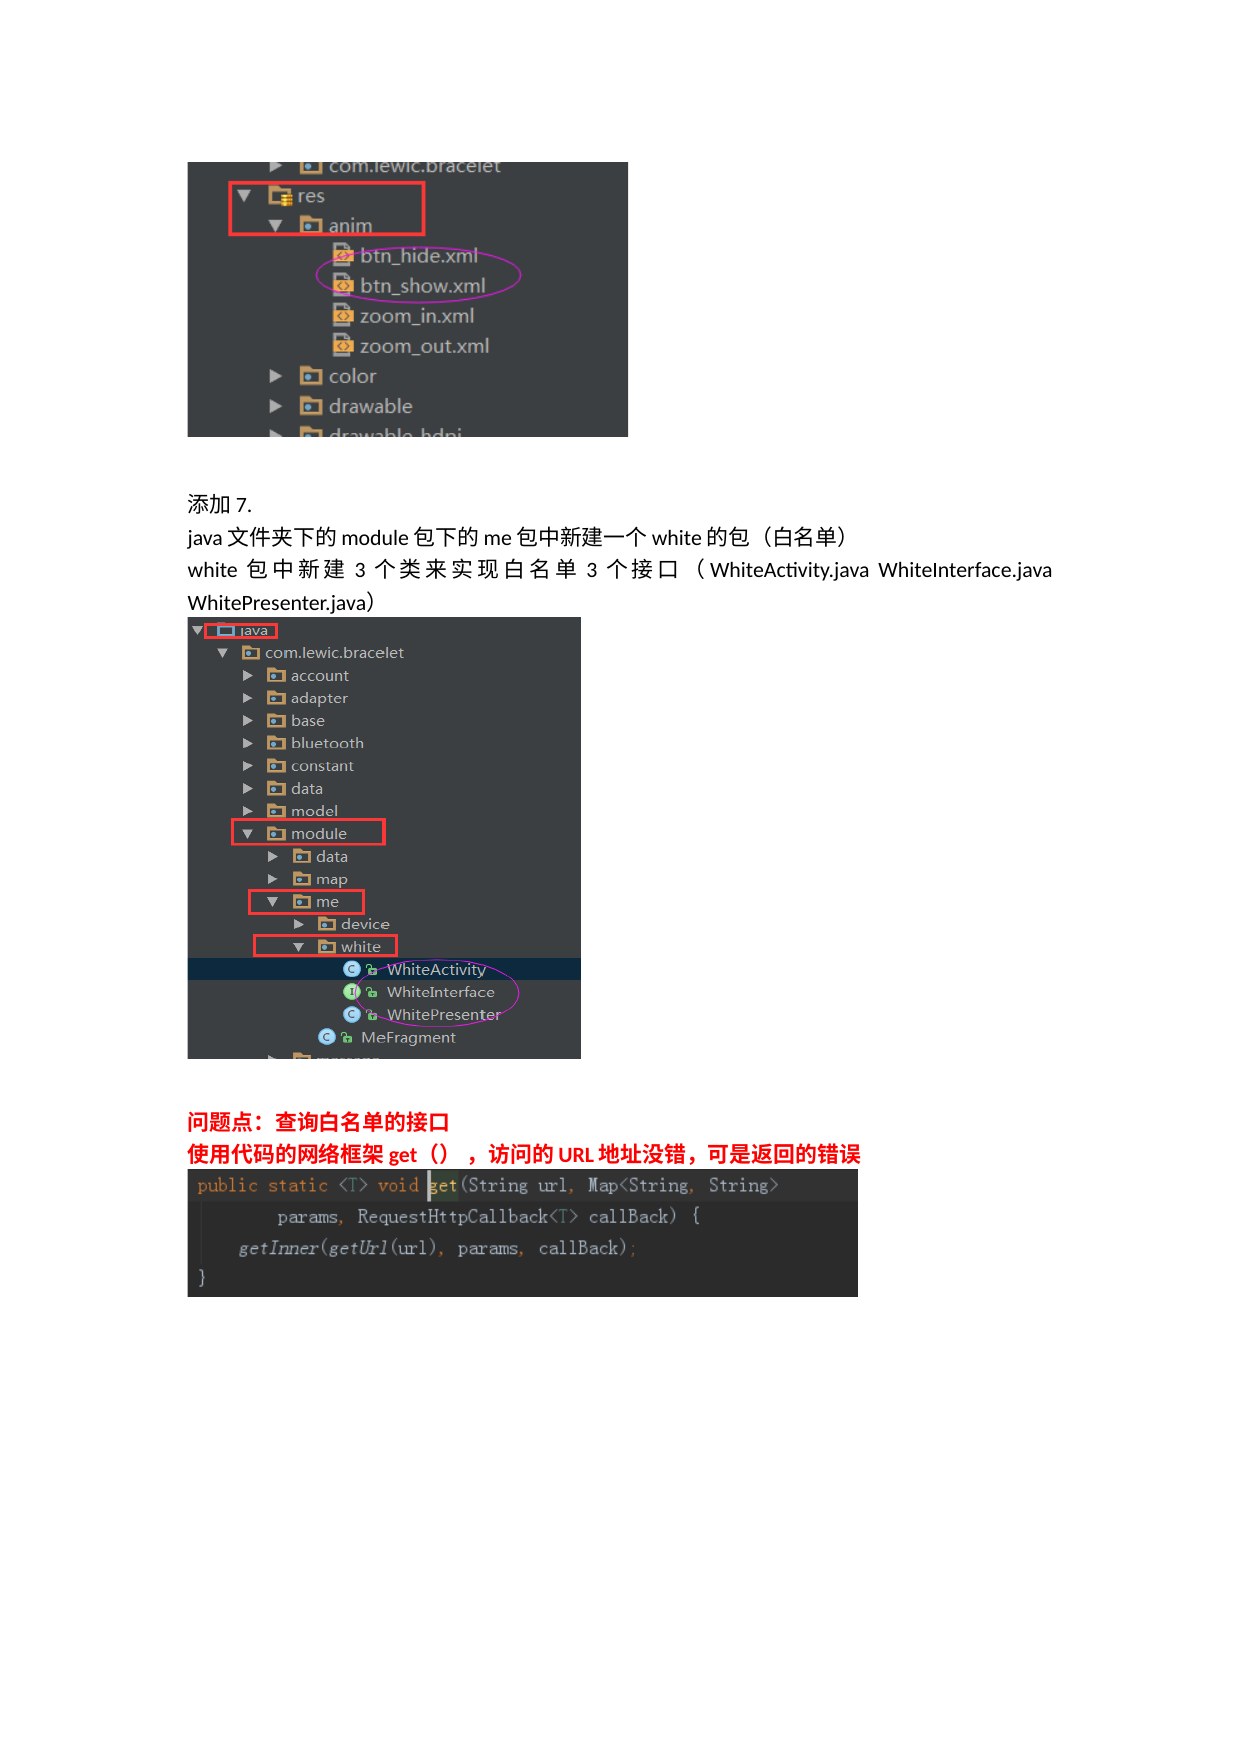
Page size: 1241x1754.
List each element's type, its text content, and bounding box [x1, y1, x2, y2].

text java文件夹下的module包下的me包中新建一个white的包（白名单） [187, 519, 1053, 552]
picture [187, 617, 581, 1059]
text white包中新建3个类来实现白名单3个接口（WhiteActivity.java WhiteInterface.java WhitePresenter.java） [187, 552, 1053, 617]
text 问题点：查询白名单的接口 [187, 1104, 1053, 1137]
picture [187, 162, 629, 437]
text 使用代码的网络框架get（） ，访问的URL地址没错，可是返回的错误 [187, 1137, 1053, 1169]
text 添加7. [187, 487, 1053, 519]
picture [187, 1169, 858, 1297]
